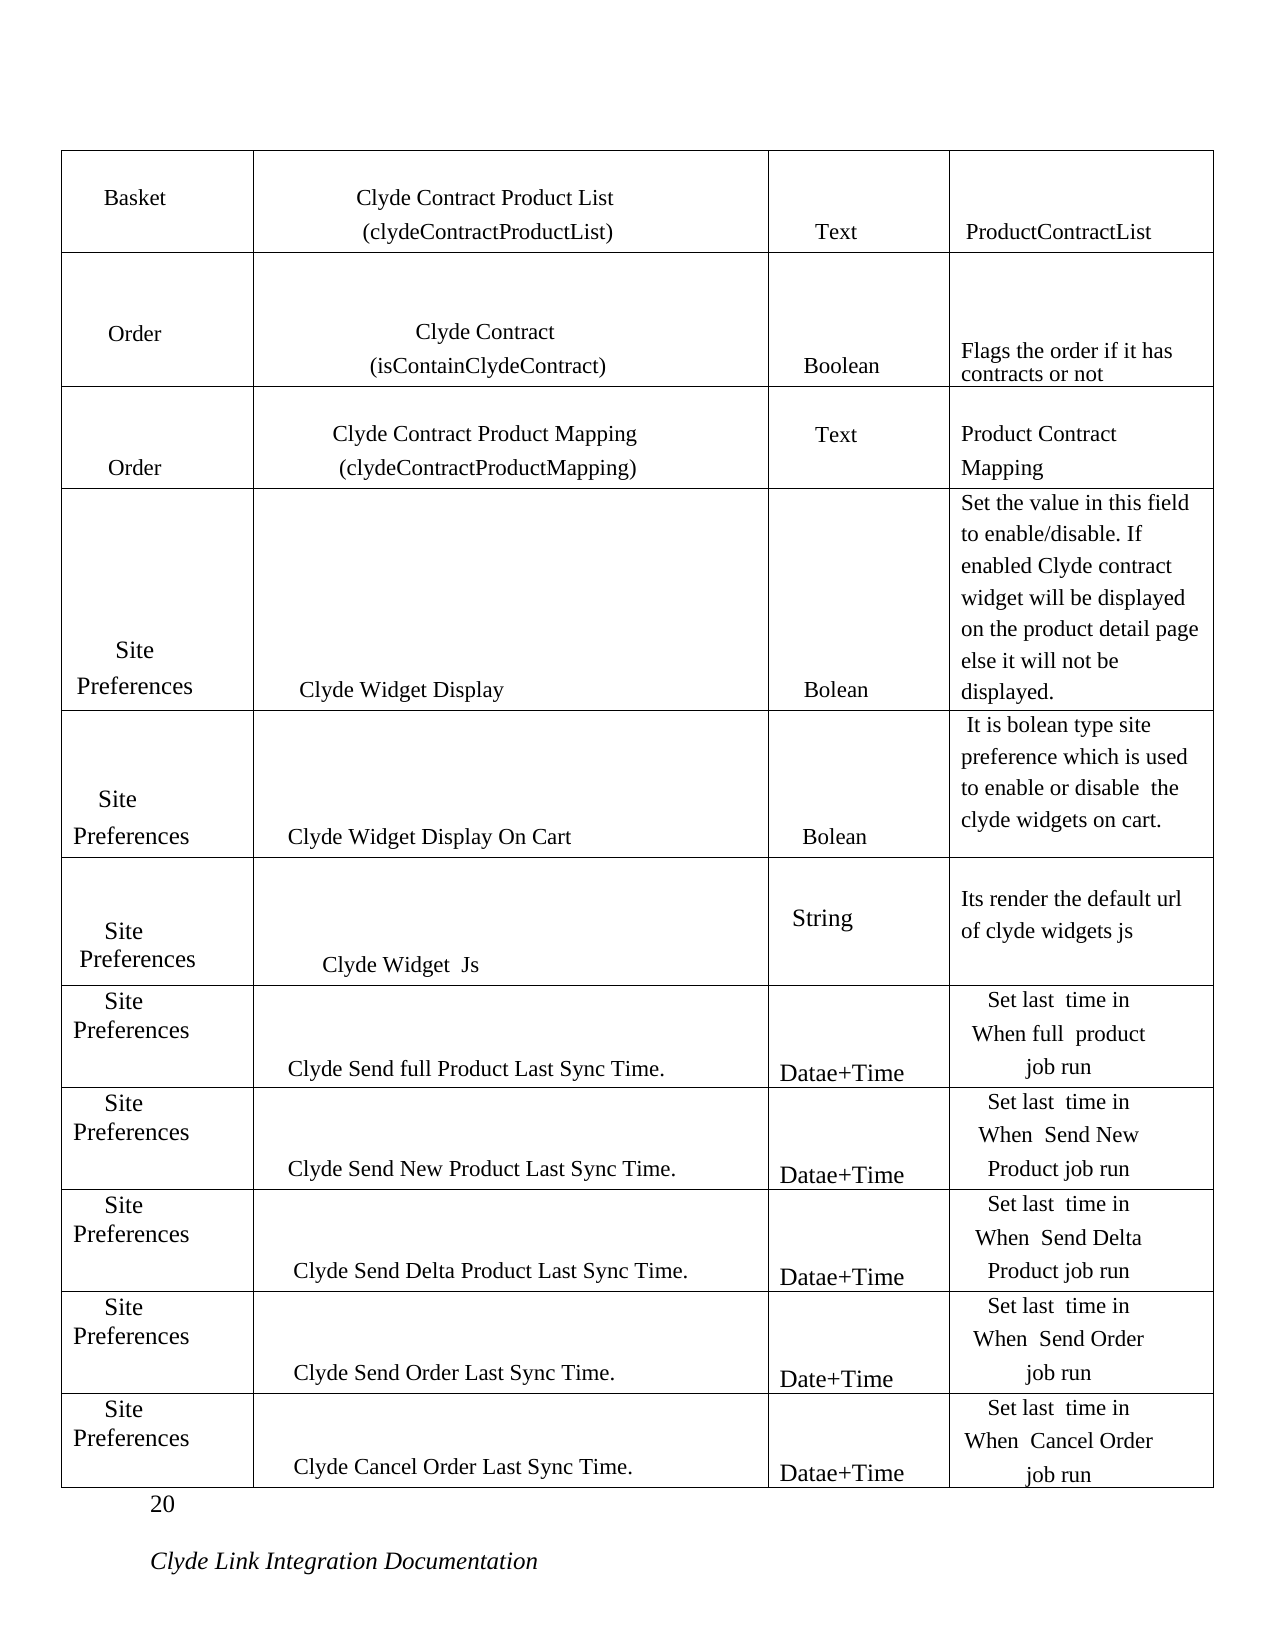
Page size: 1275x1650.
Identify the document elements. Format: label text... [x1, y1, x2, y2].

table_cell It is bolean type site preference which is used to enable or disable the clyde widgets on cart. [950, 711, 1213, 857]
table_cell Text [769, 151, 949, 252]
table_cell Site Preferences [62, 1088, 253, 1189]
table_cell Bolean [769, 711, 949, 857]
table_cell Datae+Time [769, 986, 949, 1087]
table_cell Site Preferences [62, 489, 253, 710]
table_cell String [769, 858, 949, 985]
table_cell Set last time in When Send Order job run [950, 1292, 1213, 1393]
table_cell Set the value in this field to enable/disable. If enabled Clyde contract widget will be displayed on the product detail page else it will not be displayed. [950, 489, 1213, 710]
table_cell Boolean [769, 253, 949, 386]
table_cell Date+Time [769, 1292, 949, 1393]
table_cell Clyde Send Order Last Sync Time. [254, 1292, 768, 1393]
table_cell Clyde Contract (isContainClydeContract) [254, 253, 768, 386]
table_cell Site Preferences [62, 986, 253, 1087]
table_cell Basket [62, 151, 253, 252]
table_cell Its render the default url of clyde widgets js [950, 858, 1213, 985]
table_cell Set last time in When Send Delta Product job run [950, 1190, 1213, 1291]
table_cell Datae+Time [769, 1394, 949, 1487]
table_cell Clyde Contract Product List (clydeContractProductList) [254, 151, 768, 252]
table_cell Flags the order if it has contracts or not [950, 253, 1213, 386]
table_cell Datae+Time [769, 1190, 949, 1291]
table_cell Clyde Send Delta Product Last Sync Time. [254, 1190, 768, 1291]
table_cell Site Preferences [62, 1190, 253, 1291]
table_cell Site Preferences [62, 858, 253, 985]
table_cell Clyde Widget Display On Cart [254, 711, 768, 857]
table_cell Datae+Time [769, 1088, 949, 1189]
table_cell Site Preferences [62, 1292, 253, 1393]
table_cell Site Preferences [62, 1394, 253, 1487]
table_cell Bolean [769, 489, 949, 710]
table_cell Set last time in When full product job run [950, 986, 1213, 1087]
table_cell Set last time in When Send New Product job run [950, 1088, 1213, 1189]
table_cell Order [62, 253, 253, 386]
table_cell Clyde Cancel Order Last Sync Time. [254, 1394, 768, 1487]
table_cell Product Contract Mapping [950, 387, 1213, 488]
table_cell Clyde Send New Product Last Sync Time. [254, 1088, 768, 1189]
table_cell Clyde Widget Js [254, 858, 768, 985]
table_cell ProductContractList [950, 151, 1213, 252]
table_cell Text [769, 387, 949, 488]
table_cell Set last time in When Cancel Order job run [950, 1394, 1213, 1487]
table_cell Clyde Contract Product Mapping (clydeContractProductMapping) [254, 387, 768, 488]
table_cell Order [62, 387, 253, 488]
table_cell Clyde Widget Display [254, 489, 768, 710]
table_cell Clyde Send full Product Last Sync Time. [254, 986, 768, 1087]
table_cell Site Preferences [62, 711, 253, 857]
